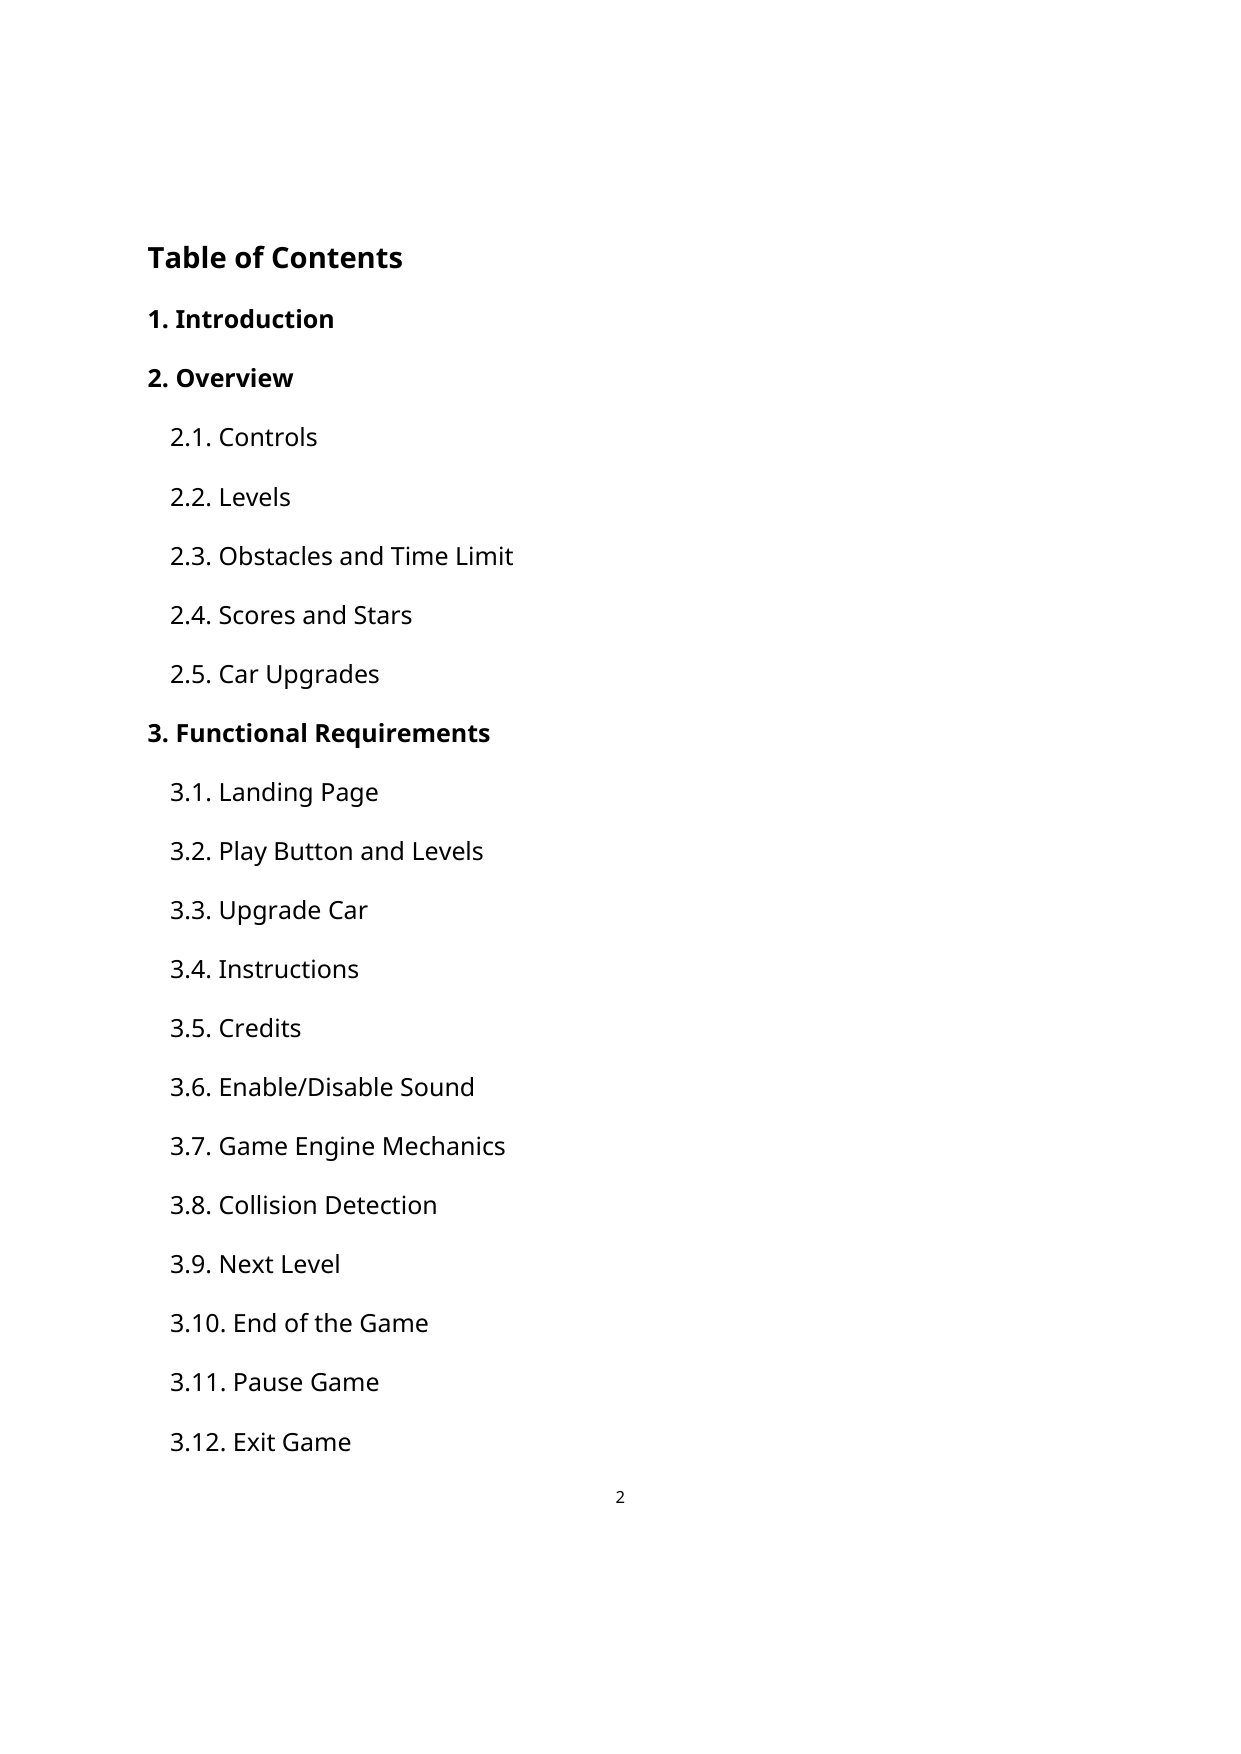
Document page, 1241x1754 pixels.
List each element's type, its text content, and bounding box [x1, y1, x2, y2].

text 3.12. Exit Game [170, 1424, 1093, 1458]
text 2.1. Controls [170, 420, 1093, 454]
text 2.2. Levels [170, 479, 1093, 513]
text 3.11. Pause Game [170, 1365, 1093, 1399]
text 3.10. End of the Game [170, 1306, 1093, 1340]
text 3. Functional Requirements [147, 715, 1093, 749]
text 3.2. Play Button and Levels [170, 833, 1093, 868]
text 2.4. Scores and Stars [170, 597, 1093, 631]
text 3.6. Enable/Disable Sound [170, 1070, 1093, 1104]
text 2. Overview [147, 361, 1093, 395]
text 3.3. Upgrade Car [170, 893, 1093, 927]
text 3.8. Collision Detection [170, 1188, 1093, 1222]
text 2.3. Obstacles and Time Limit [170, 538, 1093, 572]
text 3.5. Credits [170, 1011, 1093, 1045]
text 3.7. Game Engine Mechanics [170, 1129, 1093, 1163]
text 3.9. Next Level [170, 1247, 1093, 1281]
text 2.5. Car Upgrades [170, 656, 1093, 690]
text Table of Contents [147, 237, 1093, 277]
text 3.1. Landing Page [170, 774, 1093, 808]
text 1. Introduction [147, 302, 1093, 336]
text 3.4. Instructions [170, 952, 1093, 986]
